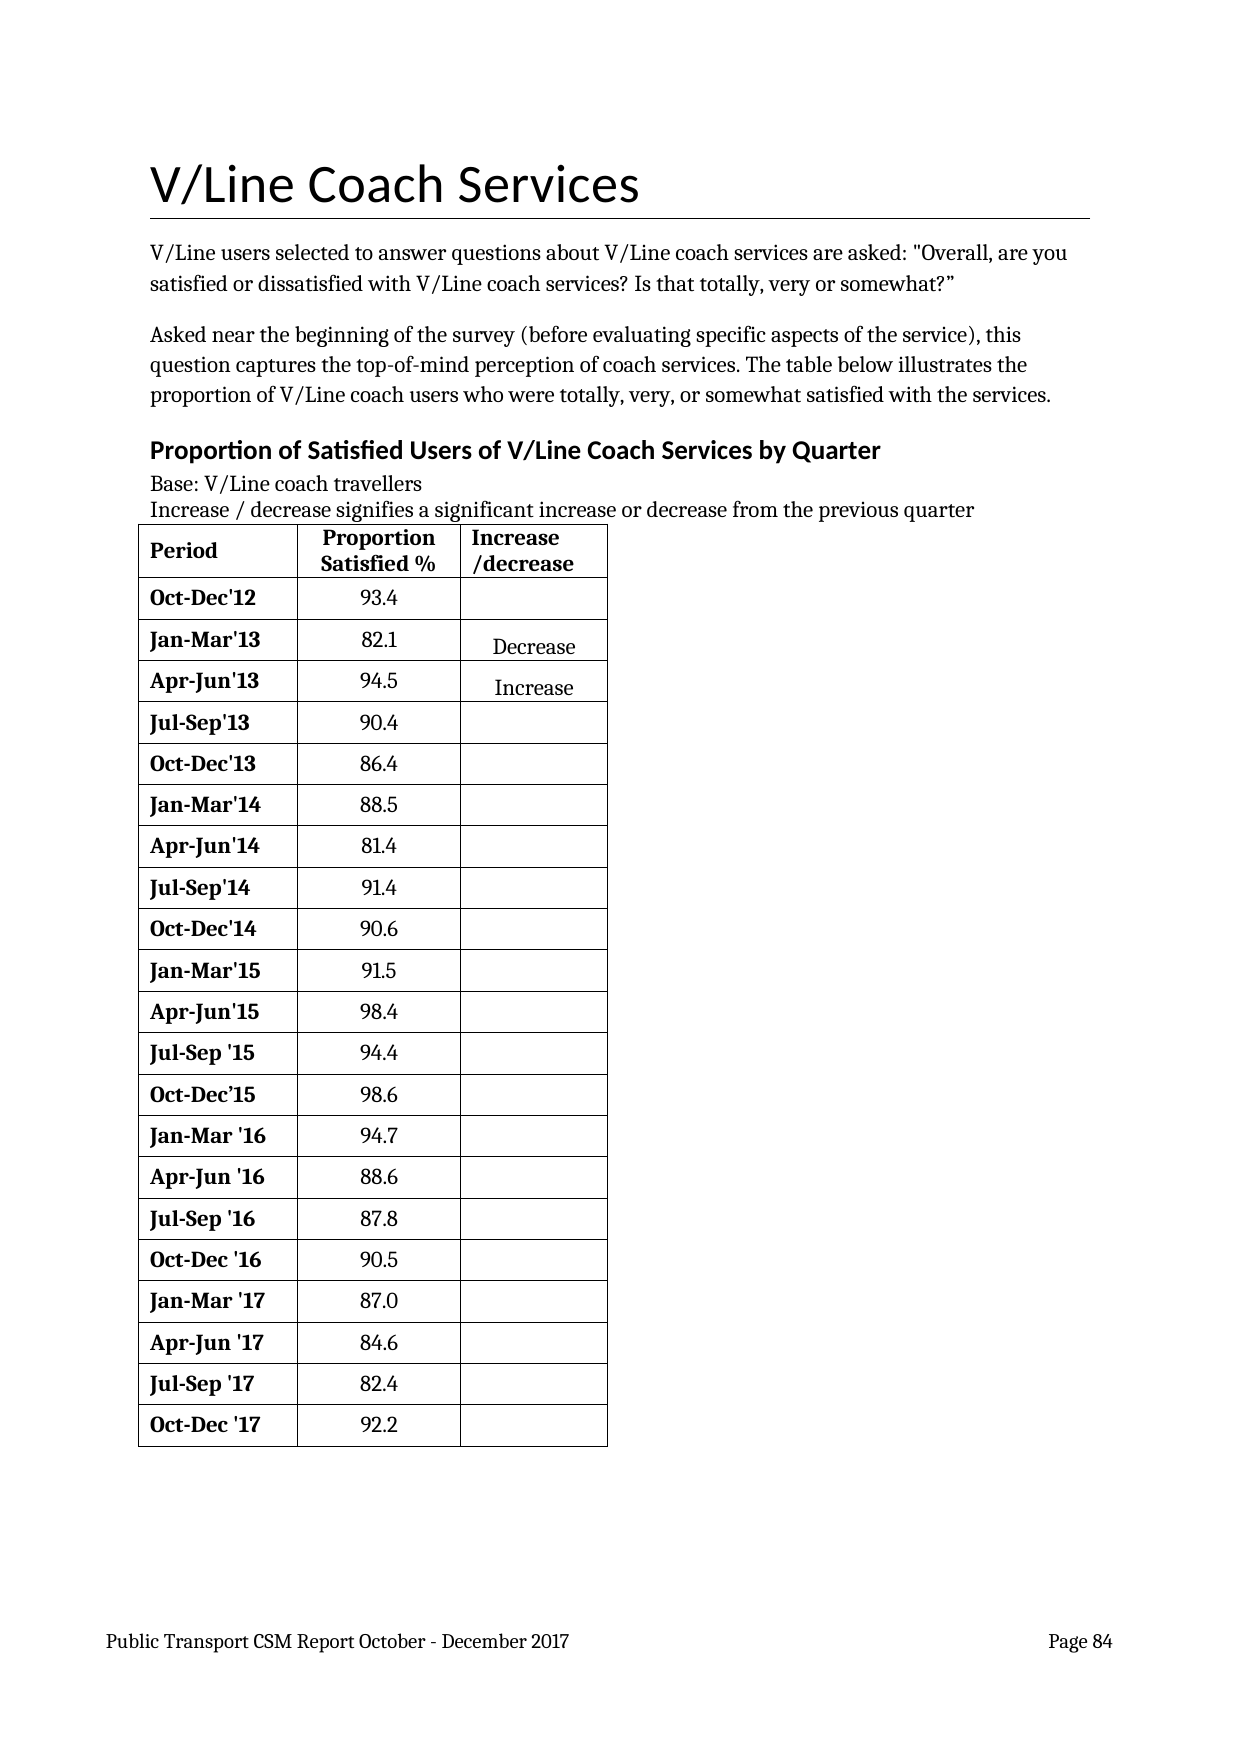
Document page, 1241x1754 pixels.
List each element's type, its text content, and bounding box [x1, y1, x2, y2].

subtitle Proportion of Satisfied Users of V/Line Coach Services by Quarter [150, 433, 1090, 466]
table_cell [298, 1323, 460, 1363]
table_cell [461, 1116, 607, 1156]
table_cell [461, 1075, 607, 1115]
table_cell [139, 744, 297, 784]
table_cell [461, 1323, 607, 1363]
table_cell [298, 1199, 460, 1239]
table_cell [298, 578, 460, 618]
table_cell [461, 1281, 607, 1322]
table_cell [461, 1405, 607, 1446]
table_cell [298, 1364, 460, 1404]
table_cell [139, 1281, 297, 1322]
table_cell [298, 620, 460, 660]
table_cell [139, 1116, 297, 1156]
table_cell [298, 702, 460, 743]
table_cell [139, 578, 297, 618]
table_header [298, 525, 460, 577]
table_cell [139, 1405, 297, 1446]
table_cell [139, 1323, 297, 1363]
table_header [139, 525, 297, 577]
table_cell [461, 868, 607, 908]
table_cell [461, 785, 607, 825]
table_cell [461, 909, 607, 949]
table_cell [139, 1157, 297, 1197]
text Increase / decrease signifies a significant increase or decrease from the previous quarter [150, 497, 1090, 523]
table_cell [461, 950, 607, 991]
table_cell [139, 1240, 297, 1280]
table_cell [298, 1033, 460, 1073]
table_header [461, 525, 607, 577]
text Base: V/Line coach travellers [150, 471, 1090, 497]
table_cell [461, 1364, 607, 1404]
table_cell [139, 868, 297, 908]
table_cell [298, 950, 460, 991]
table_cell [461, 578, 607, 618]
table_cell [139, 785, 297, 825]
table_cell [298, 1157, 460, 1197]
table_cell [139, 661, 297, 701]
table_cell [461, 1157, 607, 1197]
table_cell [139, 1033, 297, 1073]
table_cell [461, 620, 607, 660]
text Asked near the beginning of the survey (before evaluating specific aspects of the service), this question captures the top-of-mind perception of coach services. The table below illustrates the proportion of V/Line coach users who were totally, very, or somewhat satisfied with the services. [150, 321, 1090, 408]
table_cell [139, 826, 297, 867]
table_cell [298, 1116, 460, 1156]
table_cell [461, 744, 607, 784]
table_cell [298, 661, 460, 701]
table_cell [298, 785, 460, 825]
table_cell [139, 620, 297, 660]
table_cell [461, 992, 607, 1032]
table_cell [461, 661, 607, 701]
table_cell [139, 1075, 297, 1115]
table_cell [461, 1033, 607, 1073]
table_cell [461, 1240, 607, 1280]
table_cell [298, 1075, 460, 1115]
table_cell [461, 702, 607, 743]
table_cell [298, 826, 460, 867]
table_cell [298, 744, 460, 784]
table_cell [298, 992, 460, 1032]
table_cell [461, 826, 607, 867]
text V/Line users selected to answer questions about V/Line coach services are asked: "Overall, are you satisfied or dissatisfied with V/Line coach services? Is that totally, very or somewhat?” [150, 240, 1090, 297]
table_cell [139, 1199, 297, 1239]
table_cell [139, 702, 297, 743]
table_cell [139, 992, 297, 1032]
title V/Line Coach Services [150, 150, 1090, 218]
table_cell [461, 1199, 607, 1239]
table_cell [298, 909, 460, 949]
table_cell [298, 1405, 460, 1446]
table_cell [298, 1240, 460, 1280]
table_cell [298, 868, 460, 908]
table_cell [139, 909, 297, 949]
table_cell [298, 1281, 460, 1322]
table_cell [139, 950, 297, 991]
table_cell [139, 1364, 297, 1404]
